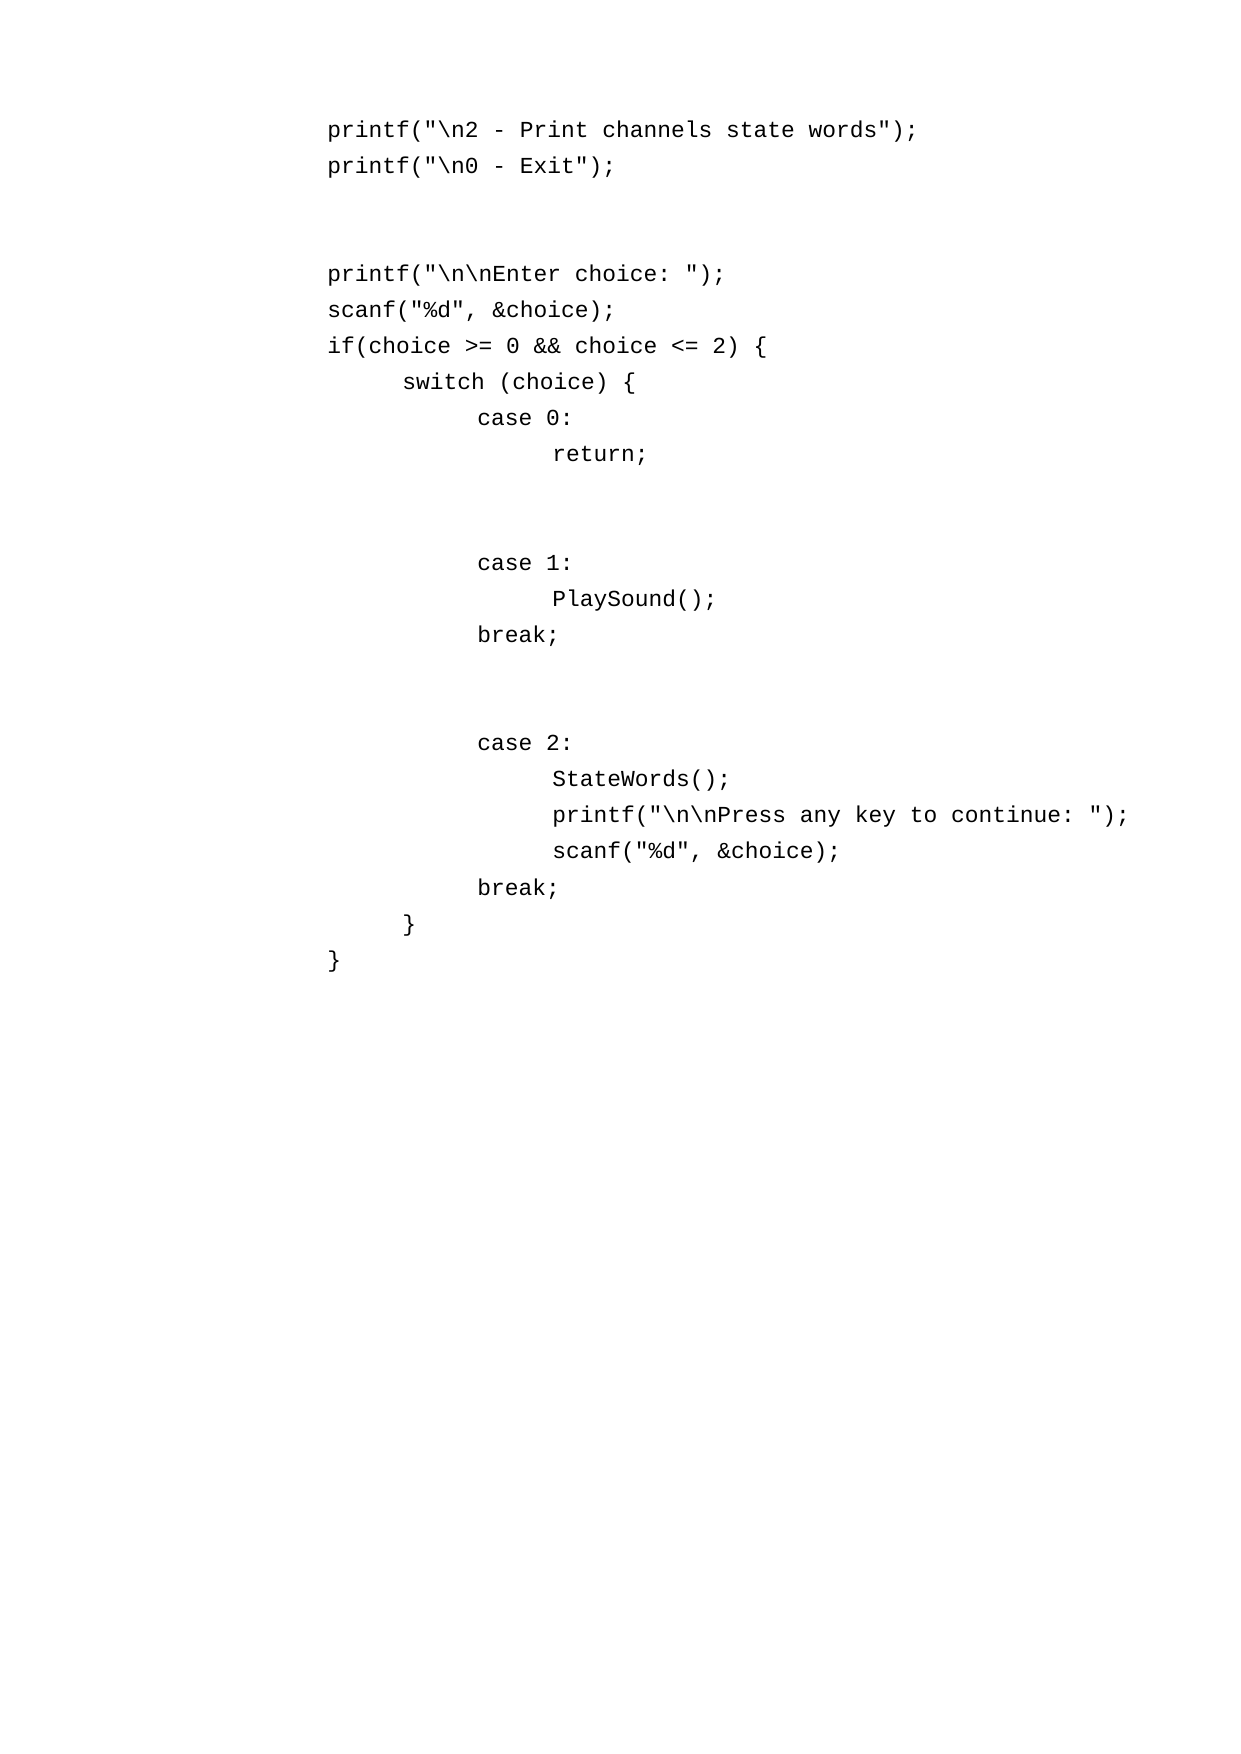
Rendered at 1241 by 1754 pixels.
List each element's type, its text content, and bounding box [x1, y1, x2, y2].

title } [177, 912, 1151, 938]
title switch (choice) { [177, 371, 1151, 397]
title printf("\n0 - Exit"); [177, 154, 1151, 180]
title return; [177, 443, 1151, 469]
title printf("\n\nPress any key to continue: "); [177, 804, 1151, 830]
title printf("\n2 - Print channels state words"); [177, 118, 1151, 144]
title StateWords(); [177, 768, 1151, 794]
title PlaySound(); [177, 587, 1151, 613]
title case 0: [177, 407, 1151, 433]
title scanf("%d", &choice); [177, 298, 1151, 324]
title case 1: [177, 551, 1151, 577]
title if(choice >= 0 && choice <= 2) { [177, 334, 1151, 361]
title break; [177, 623, 1151, 649]
title scanf("%d", &choice); [177, 840, 1151, 866]
title break; [177, 876, 1151, 902]
title } [177, 948, 1151, 974]
title case 2: [177, 732, 1151, 758]
title printf("\n\nEnter choice: "); [177, 262, 1151, 288]
